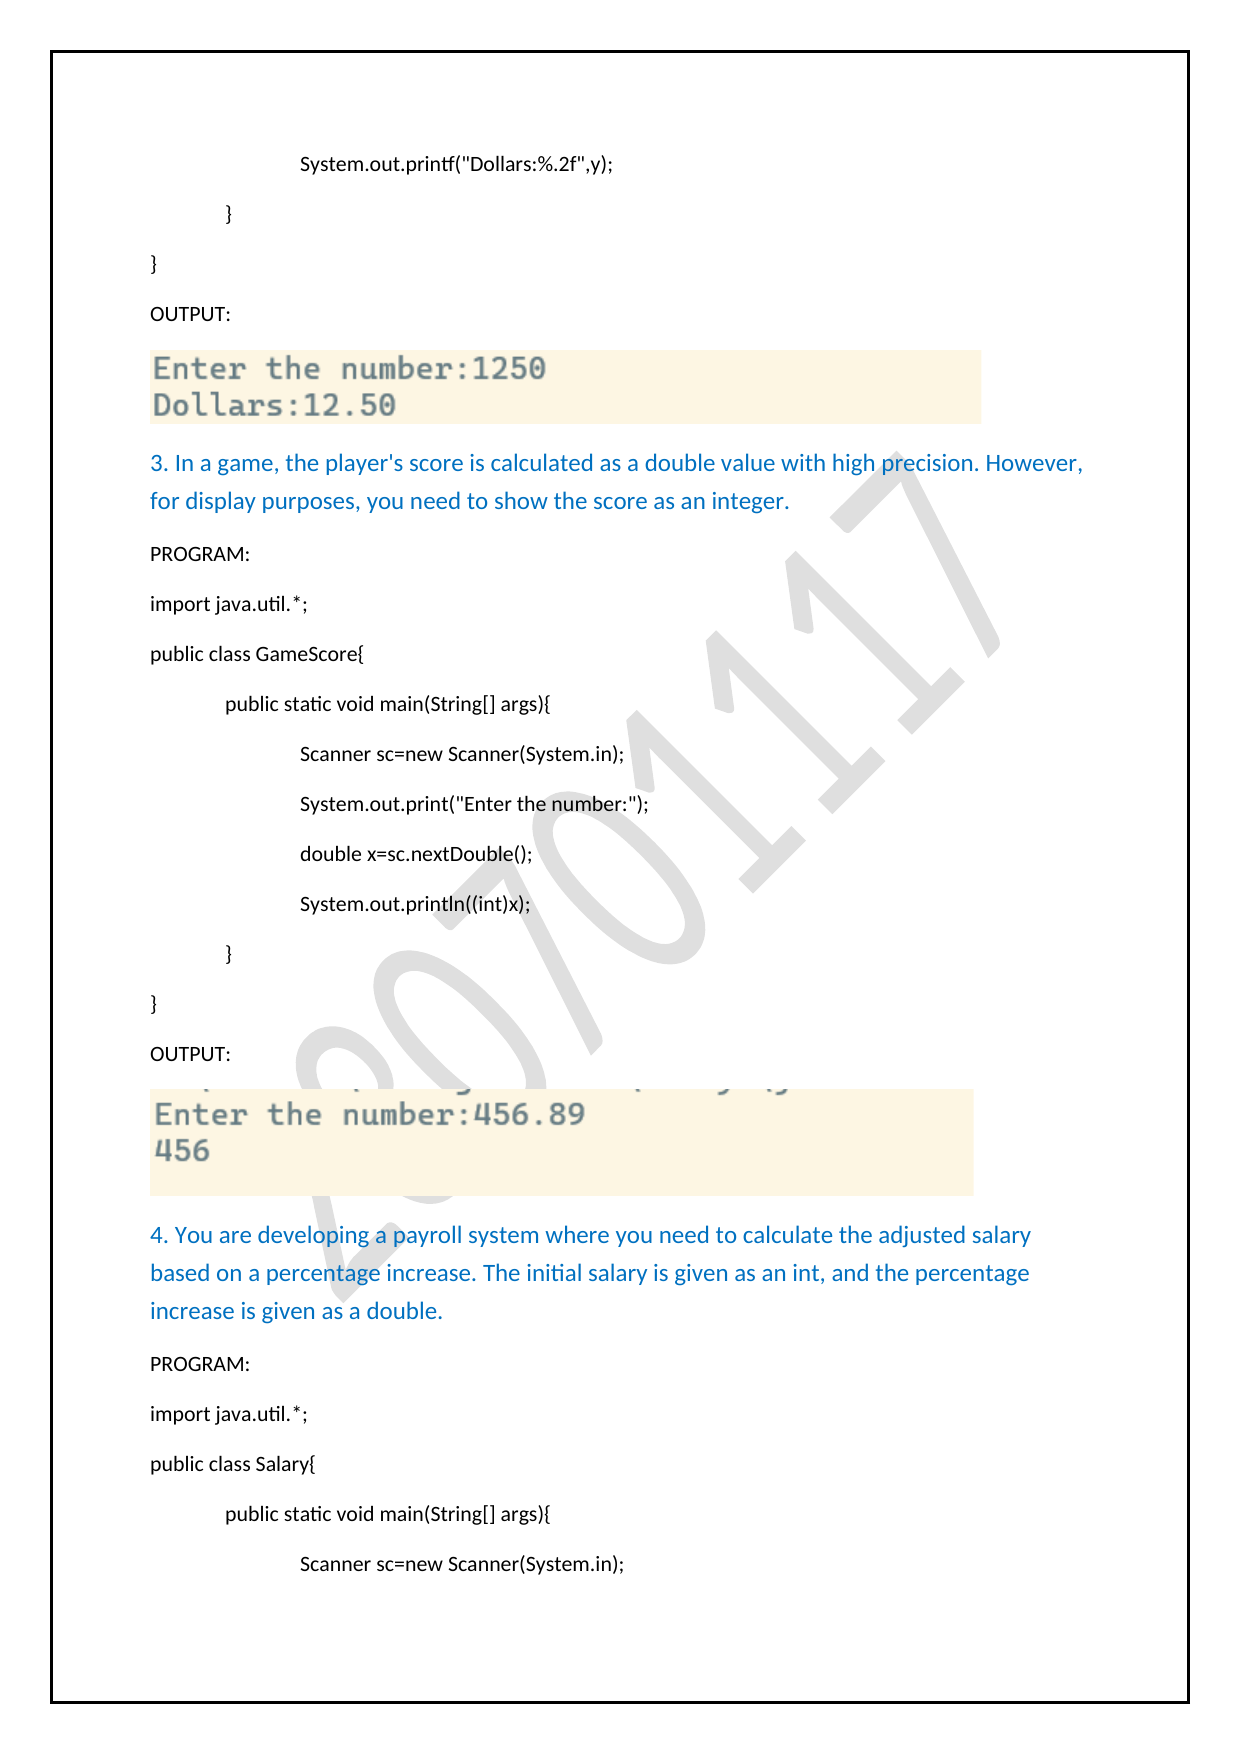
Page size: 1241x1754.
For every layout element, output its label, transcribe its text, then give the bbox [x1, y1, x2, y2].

picture [150, 350, 982, 424]
text } [150, 200, 1090, 227]
text } [150, 940, 1090, 966]
text OUTPUT: [150, 300, 1090, 327]
text System.out.println((int)x); [150, 890, 1090, 916]
text PROGRAM: [150, 540, 1090, 566]
text public static void main(String[] args){ [150, 1500, 1090, 1527]
text double x=sc.nextDouble(); [150, 840, 1090, 866]
text System.out.print("Enter the number:"); [150, 790, 1090, 816]
text import java.util.*; [150, 1400, 1090, 1427]
text public class Salary{ [150, 1450, 1090, 1477]
text System.out.printf("Dollars:%.2f",y); [150, 150, 1090, 177]
text 4. You are developing a payroll system where you need to calculate the adjusted salary based on a percentage increase. The initial salary is given as an int, and the percentage increase is given as a double. [150, 1219, 1090, 1326]
text Scanner sc=new Scanner(System.in); [150, 1550, 1090, 1577]
text } [150, 250, 1090, 277]
picture [150, 1089, 974, 1196]
text } [150, 990, 1090, 1016]
text public static void main(String[] args){ [150, 690, 1090, 716]
text import java.util.*; [150, 590, 1090, 616]
text OUTPUT: [150, 1040, 1090, 1066]
text 3. In a game, the player's score is calculated as a double value with high precision. However, for display purposes, you need to show the score as an integer. [150, 447, 1090, 515]
text Scanner sc=new Scanner(System.in); [150, 740, 1090, 766]
text PROGRAM: [150, 1350, 1090, 1377]
text public class GameScore{ [150, 640, 1090, 666]
